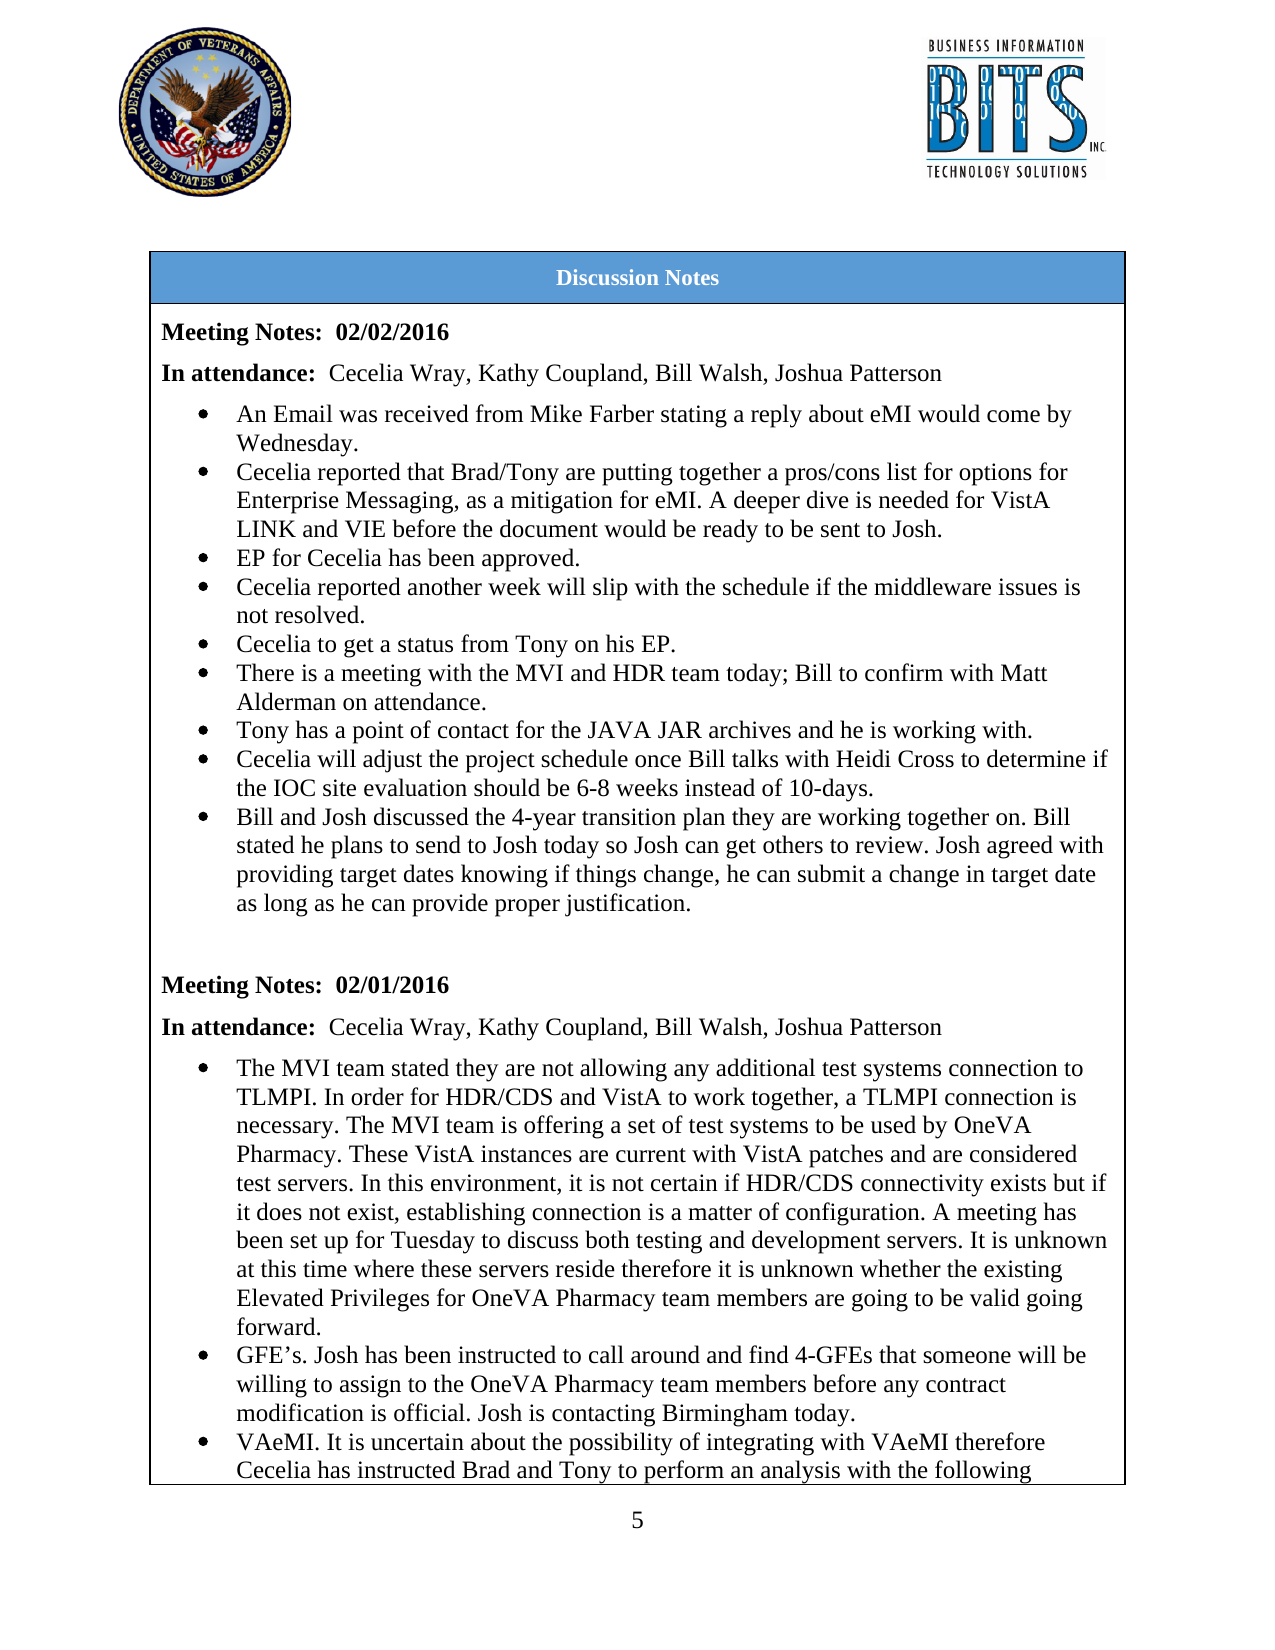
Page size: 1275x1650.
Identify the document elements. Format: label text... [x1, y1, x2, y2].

picture [921, 37, 1107, 180]
picture [118, 27, 292, 197]
table_header Discussion Notes [151, 252, 1124, 303]
